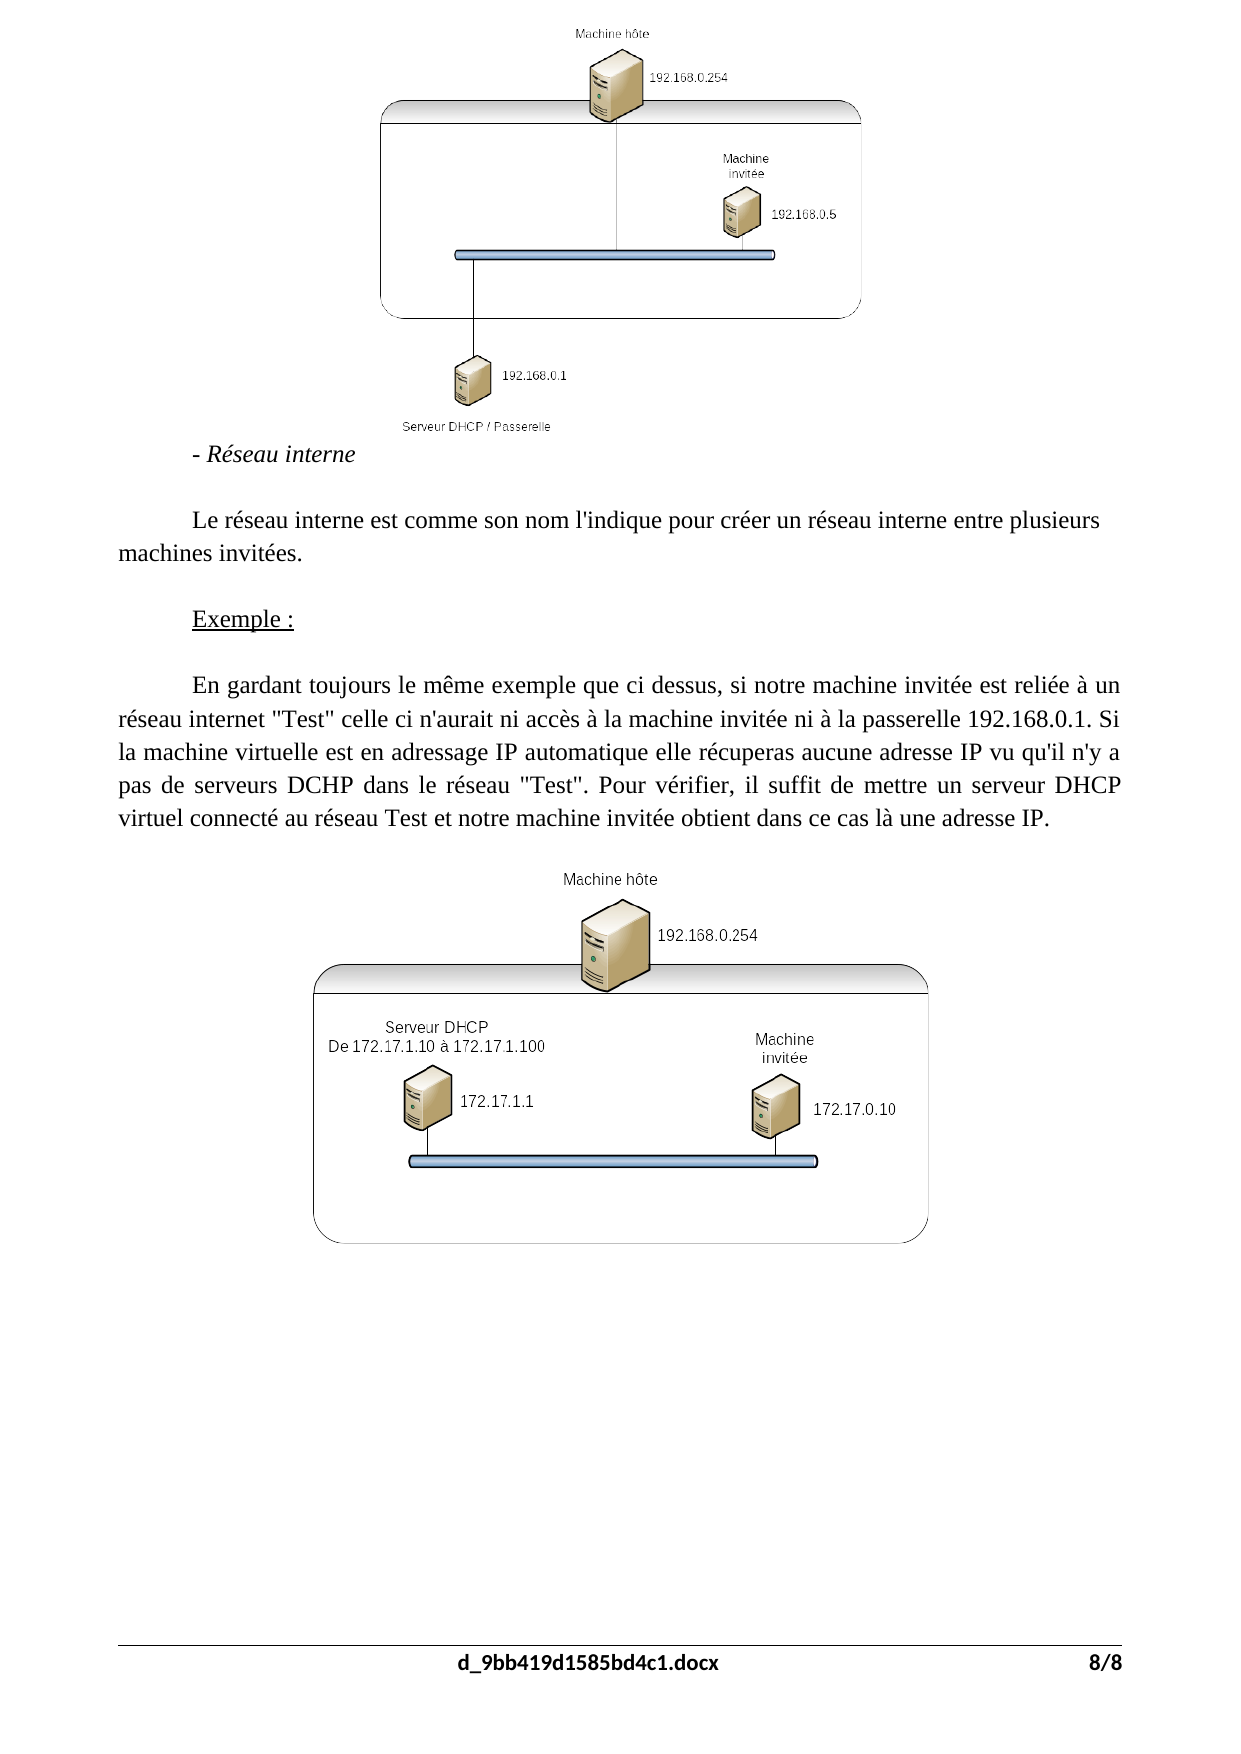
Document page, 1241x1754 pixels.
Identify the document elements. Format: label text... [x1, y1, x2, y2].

text En gardant toujours le même exemple que ci dessus, si notre machine invitée est reliée à un réseau internet "Test" celle ci n'aurait ni accès à la machine invitée ni à la passerelle 192.168.0.1. Si la machine virtuelle est en adressage IP automatique elle récuperas aucune adresse IP vu qu'il n'y a pas de serveurs DCHP dans le réseau "Test". Pour vérifier, il suffit de mettre un serveur DHCP virtuel connecté au réseau Test et notre machine invitée obtient dans ce cas là une adresse IP. [118, 671, 1122, 831]
text Le réseau interne est comme son nom l'indique pour créer un réseau interne entre plusieurs machines invitées. [118, 506, 1122, 567]
text - Réseau interne [118, 439, 1122, 468]
text Exemple : [118, 604, 1122, 633]
